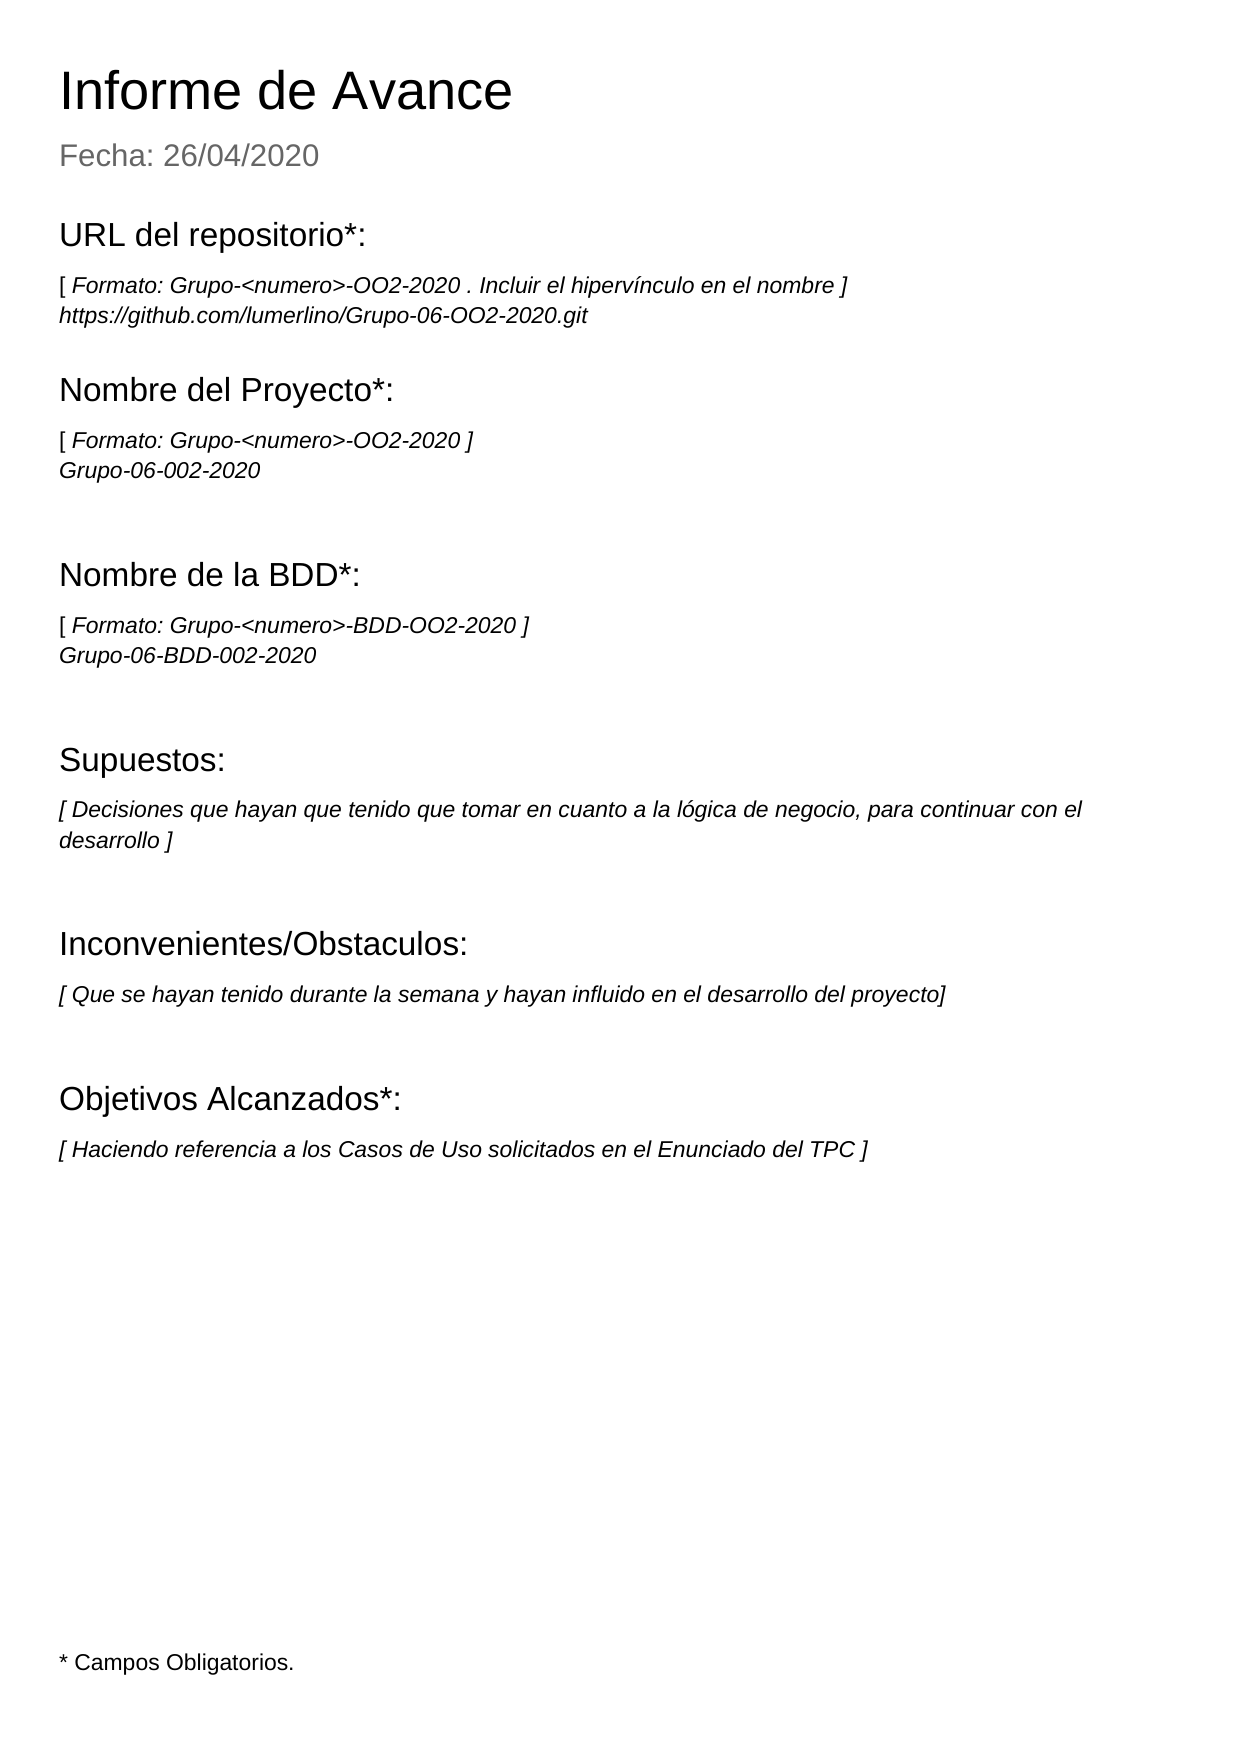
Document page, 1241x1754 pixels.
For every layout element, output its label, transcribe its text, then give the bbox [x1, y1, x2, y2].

subtitle Nombre de la BDD*: [59, 555, 1181, 593]
subtitle Objetivos Alcanzados*: [59, 1079, 1181, 1117]
text [ Formato: Grupo-<numero>-BDD-OO2-2020 ] [59, 612, 1181, 638]
subtitle URL del repositorio*: [59, 216, 1181, 254]
text Grupo-06-002-2020 [59, 457, 1181, 483]
subtitle Nombre del Proyecto*: [59, 370, 1181, 408]
subtitle Supuestos: [59, 740, 1181, 778]
subtitle Inconvenientes/Obstaculos: [59, 924, 1181, 963]
subtitle Fecha: 26/04/2020 [59, 137, 1181, 173]
text [ Decisiones que hayan que tenido que tomar en cuanto a la lógica de negocio, para continuar con el desarrollo ] [59, 796, 1181, 853]
text Grupo-06-BDD-002-2020 [59, 642, 1181, 668]
text [ Que se hayan tenido durante la semana y hayan influido en el desarrollo del proyecto] [59, 981, 1181, 1007]
text [ Formato: Grupo-<numero>-OO2-2020 ] [59, 427, 1181, 453]
title Informe de Avance [59, 59, 1181, 121]
text [ Haciendo referencia a los Casos de Uso solicitados en el Enunciado del TPC ] [59, 1136, 1181, 1162]
text https://github.com/lumerlino/Grupo-06-OO2-2020.git [59, 302, 1181, 329]
text [ Formato: Grupo-<numero>-OO2-2020 . Incluir el hipervínculo en el nombre ] [59, 272, 1181, 298]
